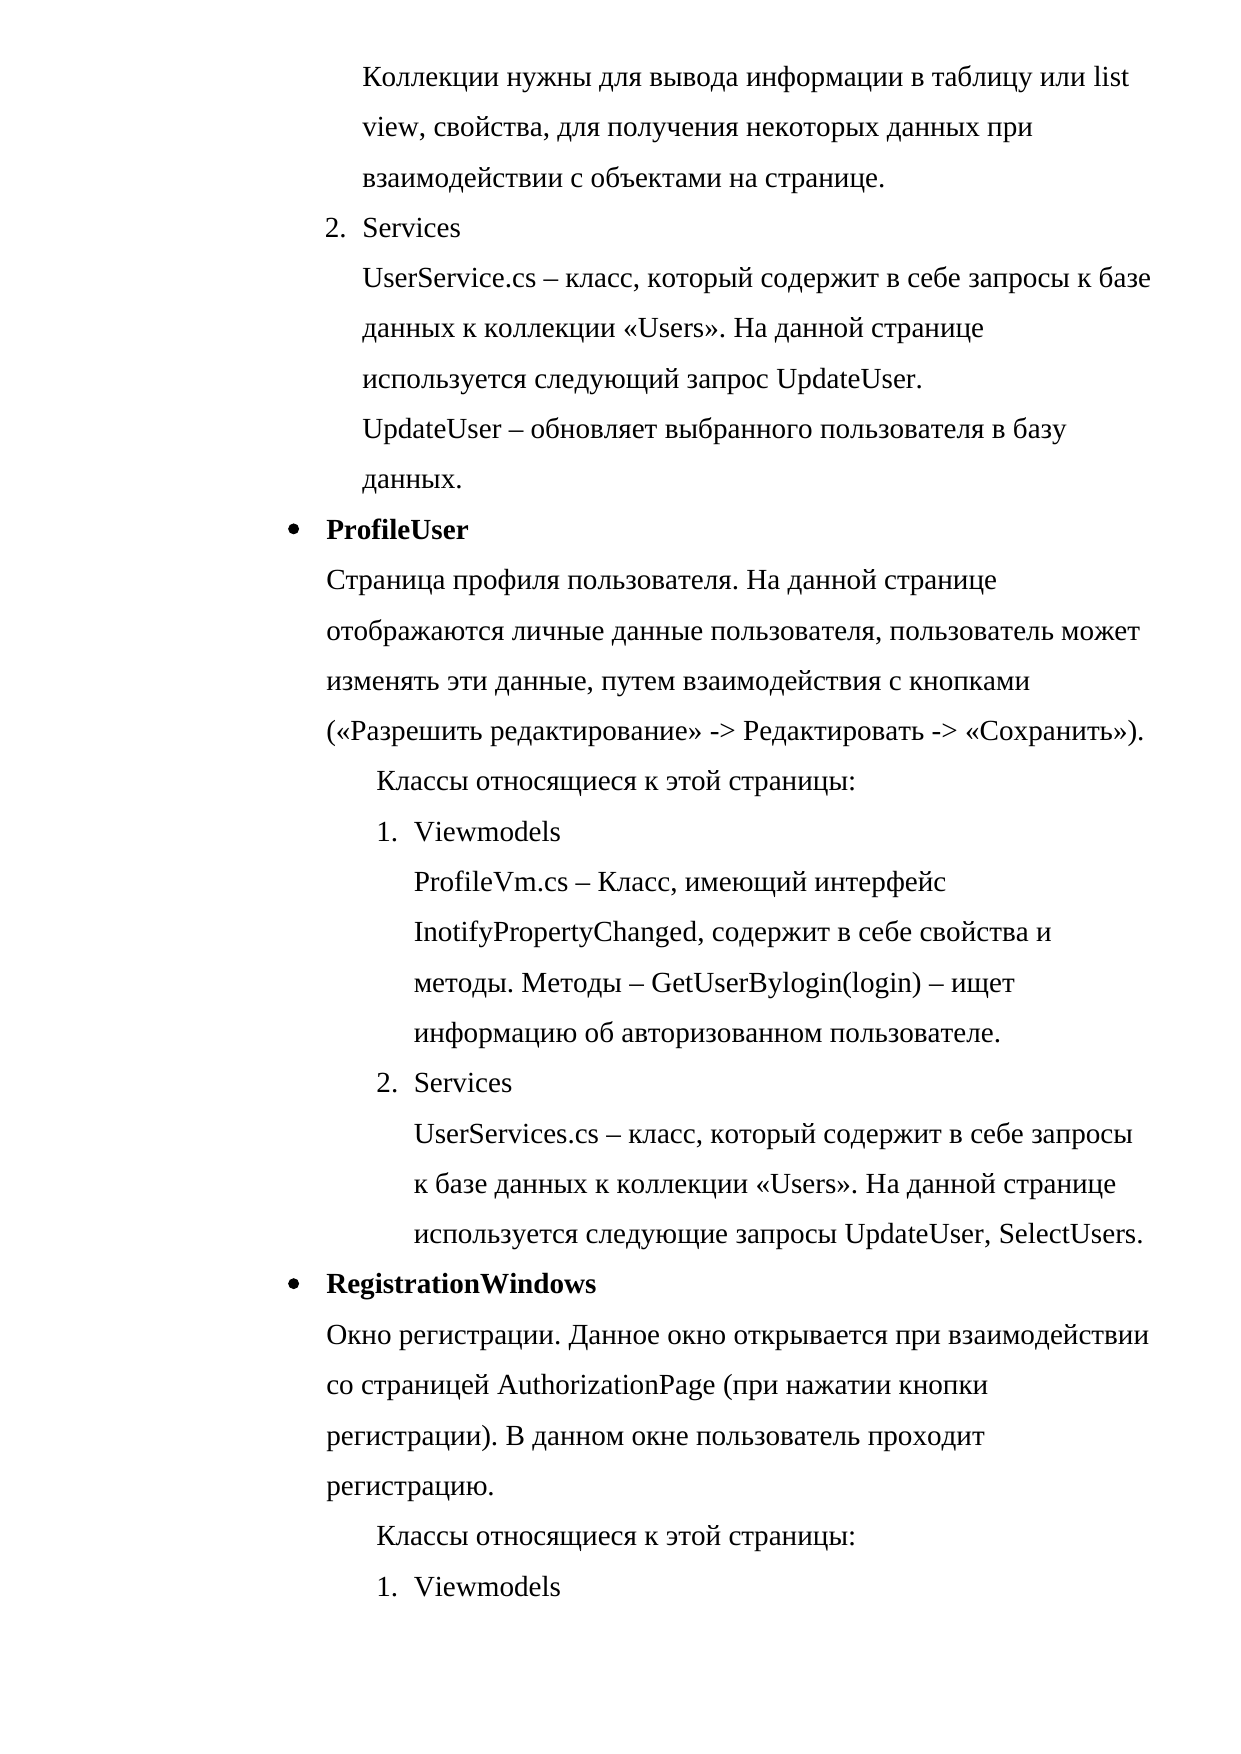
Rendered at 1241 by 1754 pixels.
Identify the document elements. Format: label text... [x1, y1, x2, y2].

list Страница профиля пользователя. На данной странице отображаются личные данные пользователя, пользователь может изменять эти данные, путем взаимодействия с кнопками («Разрешить редактирование» -> Редактировать -> «Сохранить»). [326, 562, 1152, 747]
list Viewmodels [376, 814, 1152, 847]
list Коллекции нужны для вывода информации в таблицу или list view, свойства, для получения некоторых данных при взаимодействии с объектами на странице. [362, 59, 1152, 193]
list ProfileUser [288, 512, 1152, 546]
list Viewmodels [376, 1569, 1152, 1602]
list Services [324, 210, 1152, 243]
list ProfileVm.cs – Класс, имеющий интерфейс InotifyPropertyChanged, содержит в себе свойства и методы. Методы – GetUserBylogin(login) – ищет информацию об авторизованном пользователе. [413, 864, 1152, 1049]
text Классы относящиеся к этой страницы: [326, 763, 1152, 797]
list UserService.cs – класс, который содержит в себе запросы к базе данных к коллекции «Users». На данной странице используется следующий запрос UpdateUser. [362, 260, 1152, 394]
list Services [376, 1065, 1152, 1099]
list UpdateUser – обновляет выбранного пользователя в базу данных. [362, 411, 1152, 495]
list UserServices.cs – класс, который содержит в себе запросы к базе данных к коллекции «Users». На данной странице используется следующие запросы UpdateUser, SelectUsers. [413, 1116, 1152, 1250]
list RegistrationWindows [288, 1267, 1152, 1300]
text Классы относящиеся к этой страницы: [326, 1518, 1152, 1552]
list Окно регистрации. Данное окно открывается при взаимодействии со страницей AuthorizationPage (при нажатии кнопки регистрации). В данном окне пользователь проходит регистрацию. [326, 1317, 1152, 1502]
